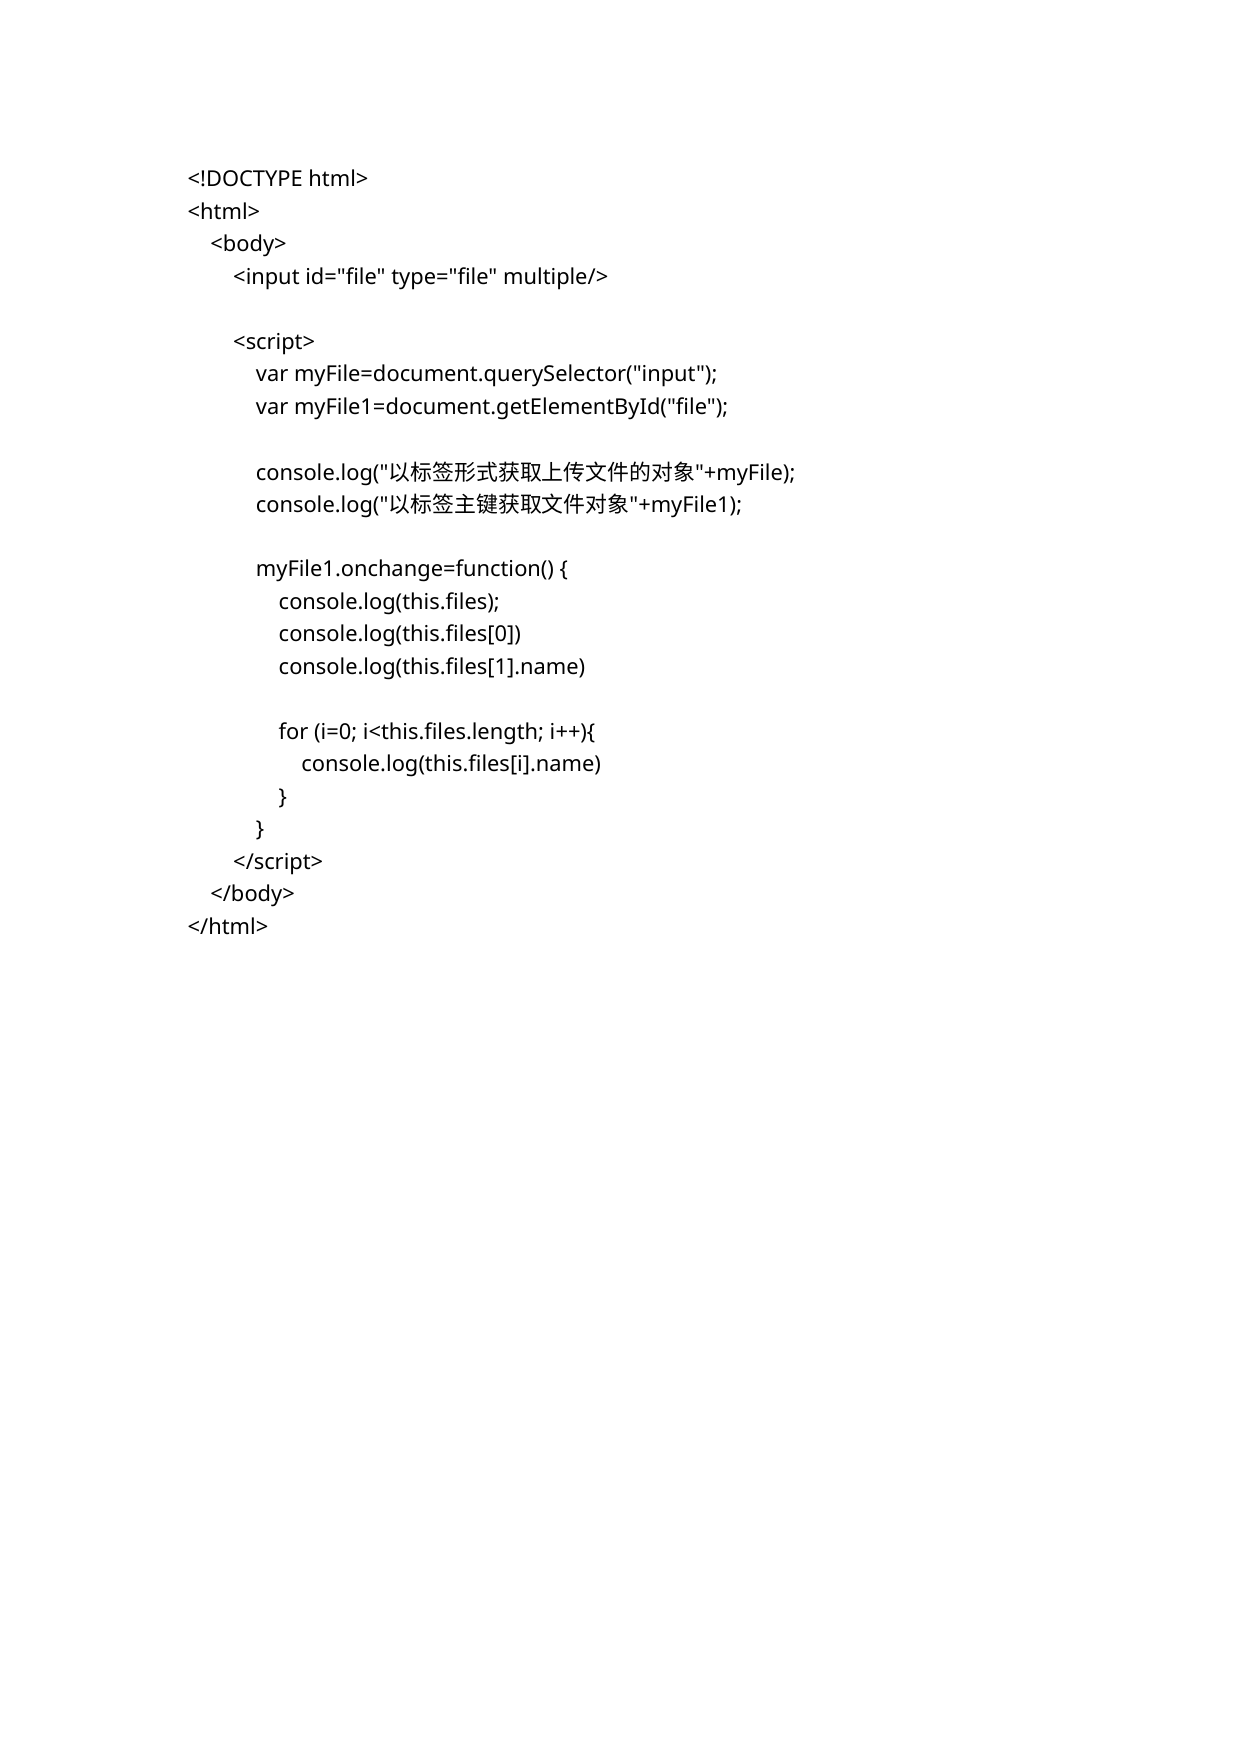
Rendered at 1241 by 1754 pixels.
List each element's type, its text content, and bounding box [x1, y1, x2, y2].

text <body> [187, 227, 1053, 259]
text myFile1.onchange=function() { [187, 552, 1053, 584]
text console.log(this.files[1].name) [187, 649, 1053, 682]
text console.log(this.files[0]) [187, 617, 1053, 649]
text </html> [187, 909, 1053, 942]
text var myFile1=document.getElementById("file"); [187, 389, 1053, 422]
text for (i=0; i<this.files.length; i++){ [187, 714, 1053, 747]
text <html> [187, 194, 1053, 227]
text <!DOCTYPE html> [187, 162, 1053, 194]
text } [187, 779, 1053, 812]
text console.log(this.files[i].name) [187, 747, 1053, 779]
text console.log(this.files); [187, 584, 1053, 617]
text <script> [187, 324, 1053, 357]
text </body> [187, 877, 1053, 909]
text } [187, 812, 1053, 844]
text console.log("以标签主键获取文件对象"+myFile1); [187, 487, 1053, 519]
text console.log("以标签形式获取上传文件的对象"+myFile); [187, 454, 1053, 487]
text var myFile=document.querySelector("input"); [187, 357, 1053, 389]
text <input id="file" type="file" multiple/> [187, 259, 1053, 292]
text </script> [187, 844, 1053, 877]
